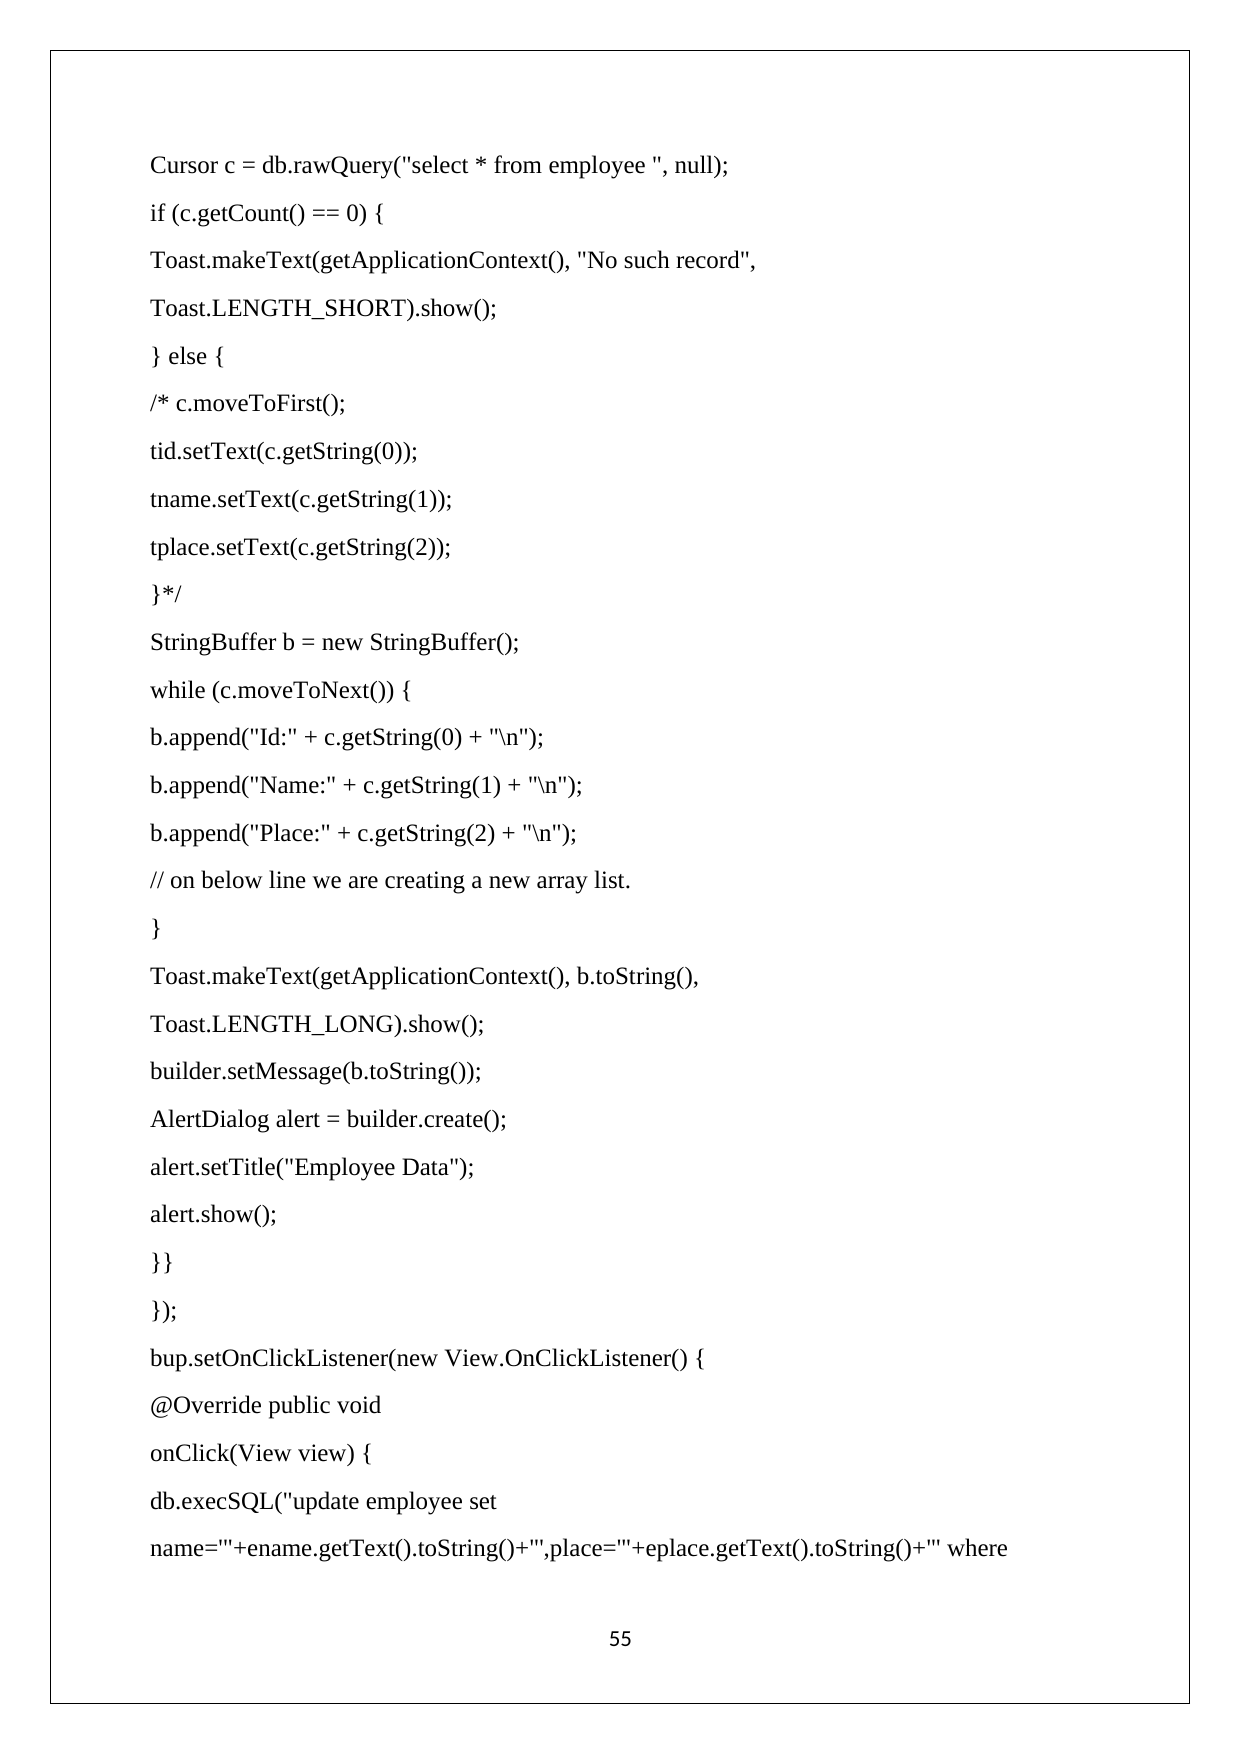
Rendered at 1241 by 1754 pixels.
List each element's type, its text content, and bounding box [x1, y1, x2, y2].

text }*/ [150, 579, 1090, 608]
text }); [150, 1295, 1090, 1324]
text } [150, 913, 1090, 942]
text } else { [150, 341, 1090, 369]
text bup.setOnClickListener(new View.OnClickListener() { [150, 1343, 1090, 1371]
text // on below line we are creating a new array list. [150, 866, 1090, 894]
text AlertDialog alert = builder.create(); [150, 1104, 1090, 1133]
text }} [150, 1247, 1090, 1276]
text @Override public void [150, 1390, 1090, 1419]
text tplace.setText(c.getString(2)); [150, 532, 1090, 560]
text Toast.makeText(getApplicationContext(), "No such record", [150, 245, 1090, 274]
text tid.setText(c.getString(0)); [150, 436, 1090, 465]
text StringBuffer b = new StringBuffer(); [150, 627, 1090, 656]
text b.append("Id:" + c.getString(0) + "\n"); [150, 722, 1090, 751]
text onClick(View view) { [150, 1438, 1090, 1467]
text /* c.moveToFirst(); [150, 388, 1090, 417]
text db.execSQL("update employee set [150, 1486, 1090, 1514]
text while (c.moveToNext()) { [150, 675, 1090, 703]
text b.append("Place:" + c.getString(2) + "\n"); [150, 818, 1090, 847]
text Toast.makeText(getApplicationContext(), b.toString(), [150, 961, 1090, 990]
text name='"+ename.getText().toString()+"',place='"+eplace.getText().toString()+"' where [150, 1533, 1090, 1562]
text Toast.LENGTH_SHORT).show(); [150, 293, 1090, 322]
text if (c.getCount() == 0) { [150, 198, 1090, 226]
text alert.setTitle("Employee Data"); [150, 1152, 1090, 1181]
text alert.show(); [150, 1199, 1090, 1228]
text b.append("Name:" + c.getString(1) + "\n"); [150, 770, 1090, 799]
text tname.setText(c.getString(1)); [150, 484, 1090, 513]
text Toast.LENGTH_LONG).show(); [150, 1009, 1090, 1037]
text builder.setMessage(b.toString()); [150, 1056, 1090, 1085]
text Cursor c = db.rawQuery("select * from employee ", null); [150, 150, 1090, 179]
